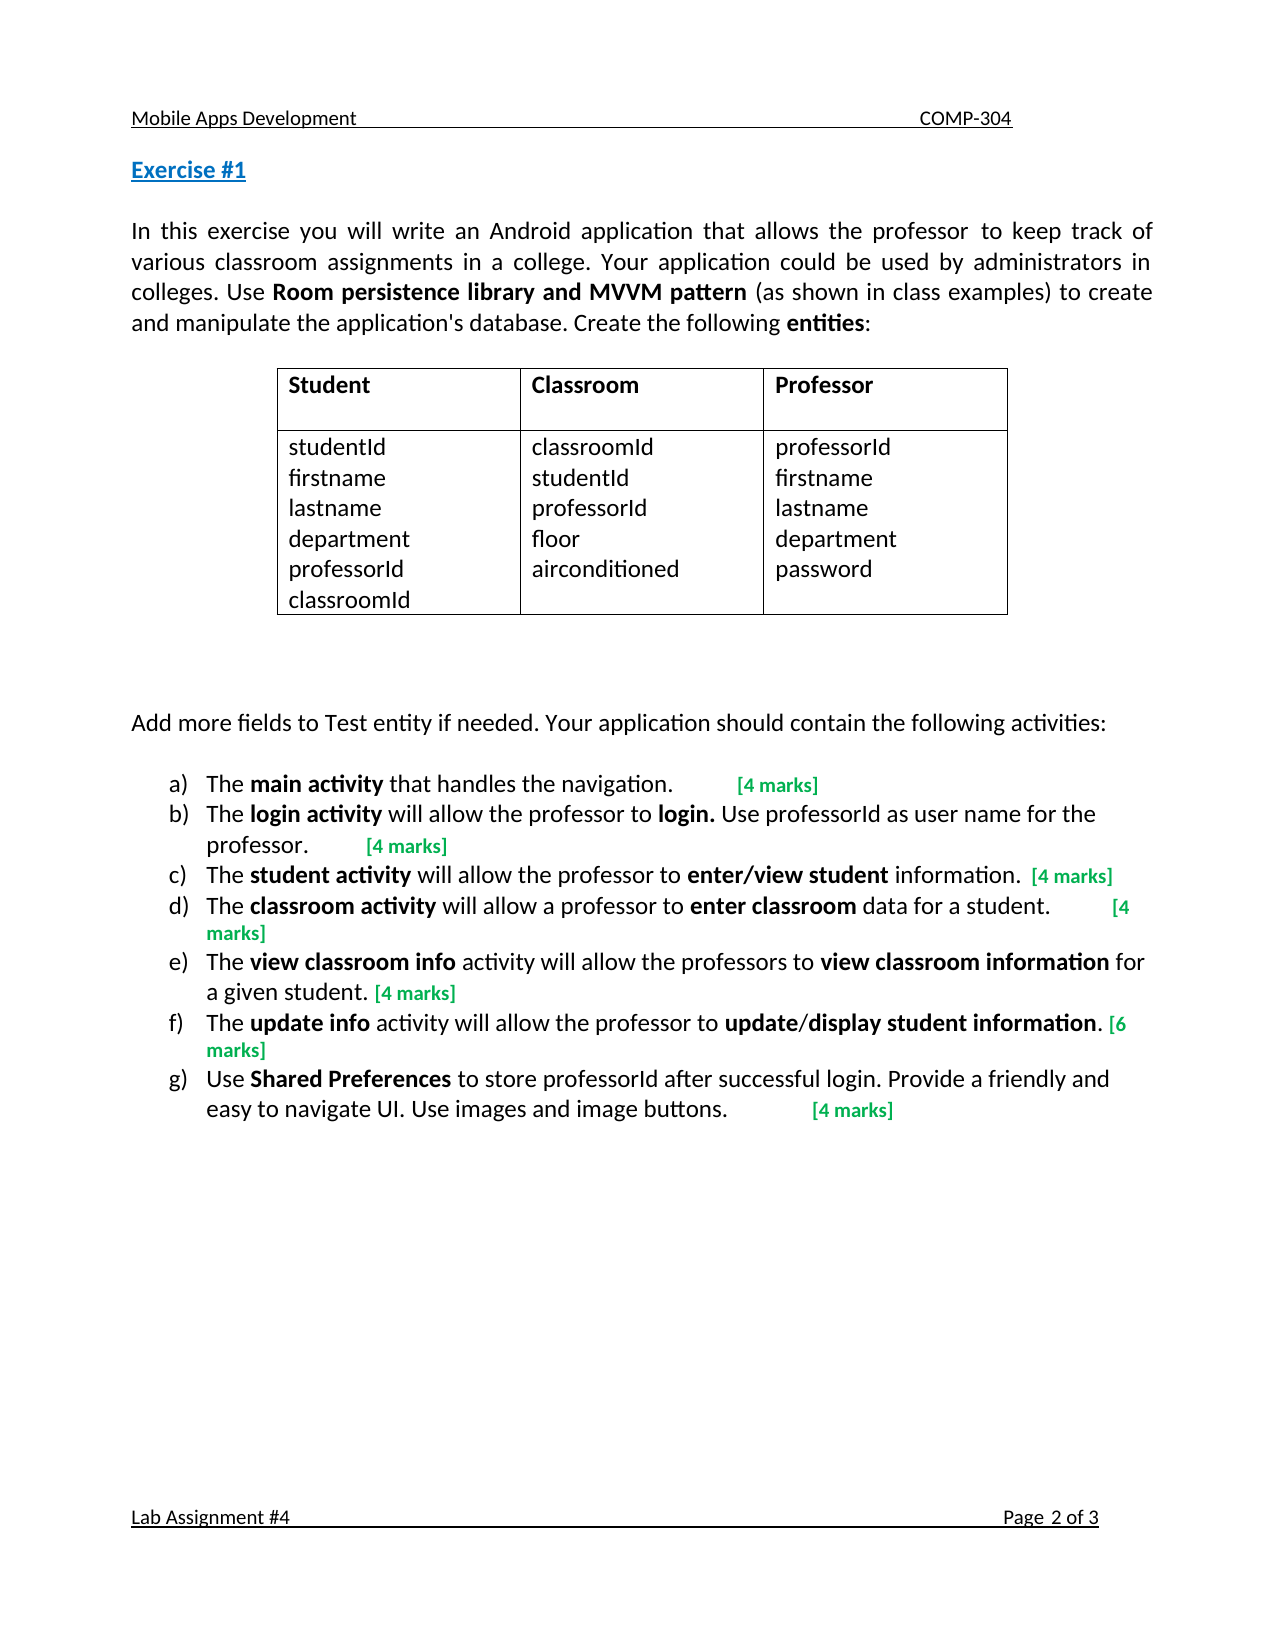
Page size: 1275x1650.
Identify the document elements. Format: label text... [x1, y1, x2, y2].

text Add more fields to Test entity if needed. Your application should contain the following activities: [131, 707, 1153, 737]
table_cell professorId firstname lastname department password [764, 431, 1007, 614]
table_cell classroomId studentId professorId floor airconditioned [521, 431, 763, 614]
list The login activity will allow the professor to login. Use professorId as user name for the professor. [4 marks] [169, 798, 1153, 859]
table_header Professor [764, 369, 1007, 430]
list The update info activity will allow the professor to update/display student information. [6 marks] [169, 1007, 1153, 1063]
text In this exercise you will write an Android application that allows the professor to keep track of various classroom assignments in a college. Your application could be used by administrators in colleges. Use Room persistence library and MVVM pattern (as shown in class examples) to create and manipulate the application's database. Create the following entities: [131, 216, 1153, 338]
list The student activity will allow the professor to enter/view student information. [4 marks] [169, 859, 1153, 890]
list The view classroom info activity will allow the professors to view classroom information for a given student. [4 marks] [169, 946, 1153, 1007]
table_header Classroom [521, 369, 763, 430]
list The main activity that handles the navigation. [4 marks] [169, 768, 1153, 798]
table_header Student [278, 369, 520, 430]
table_cell studentId firstname lastname department professorId classroomId [278, 431, 520, 614]
text Exercise #1 [131, 154, 1153, 185]
list Use Shared Preferences to store professorId after successful login. Provide a friendly and easy to navigate UI. Use images and image buttons. [4 marks] [169, 1063, 1153, 1124]
list The classroom activity will allow a professor to enter classroom data for a student. [4 marks] [169, 890, 1153, 946]
